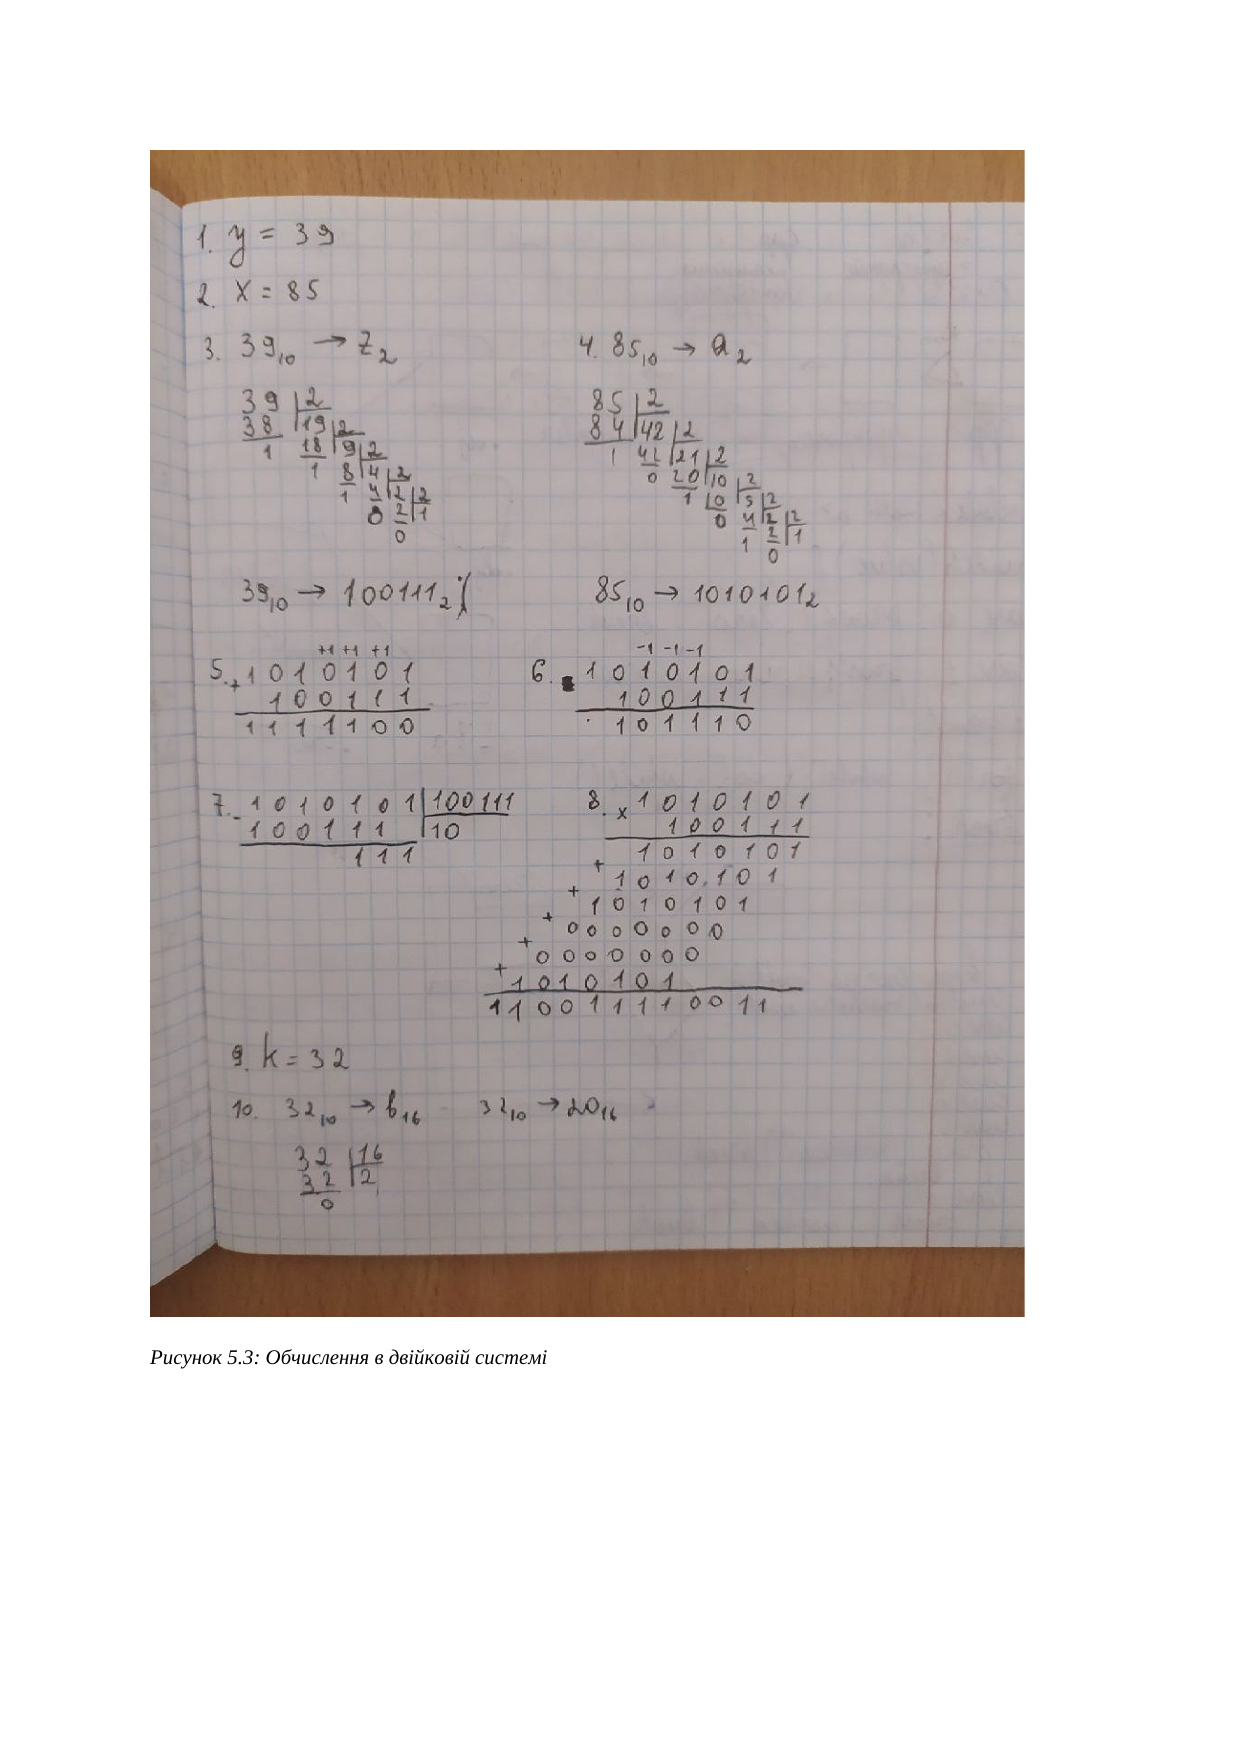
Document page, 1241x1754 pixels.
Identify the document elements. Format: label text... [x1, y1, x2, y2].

picture [150, 150, 1025, 1317]
text Рисунок 5.3: Обчислення в двійковій системі [150, 1345, 1090, 1369]
